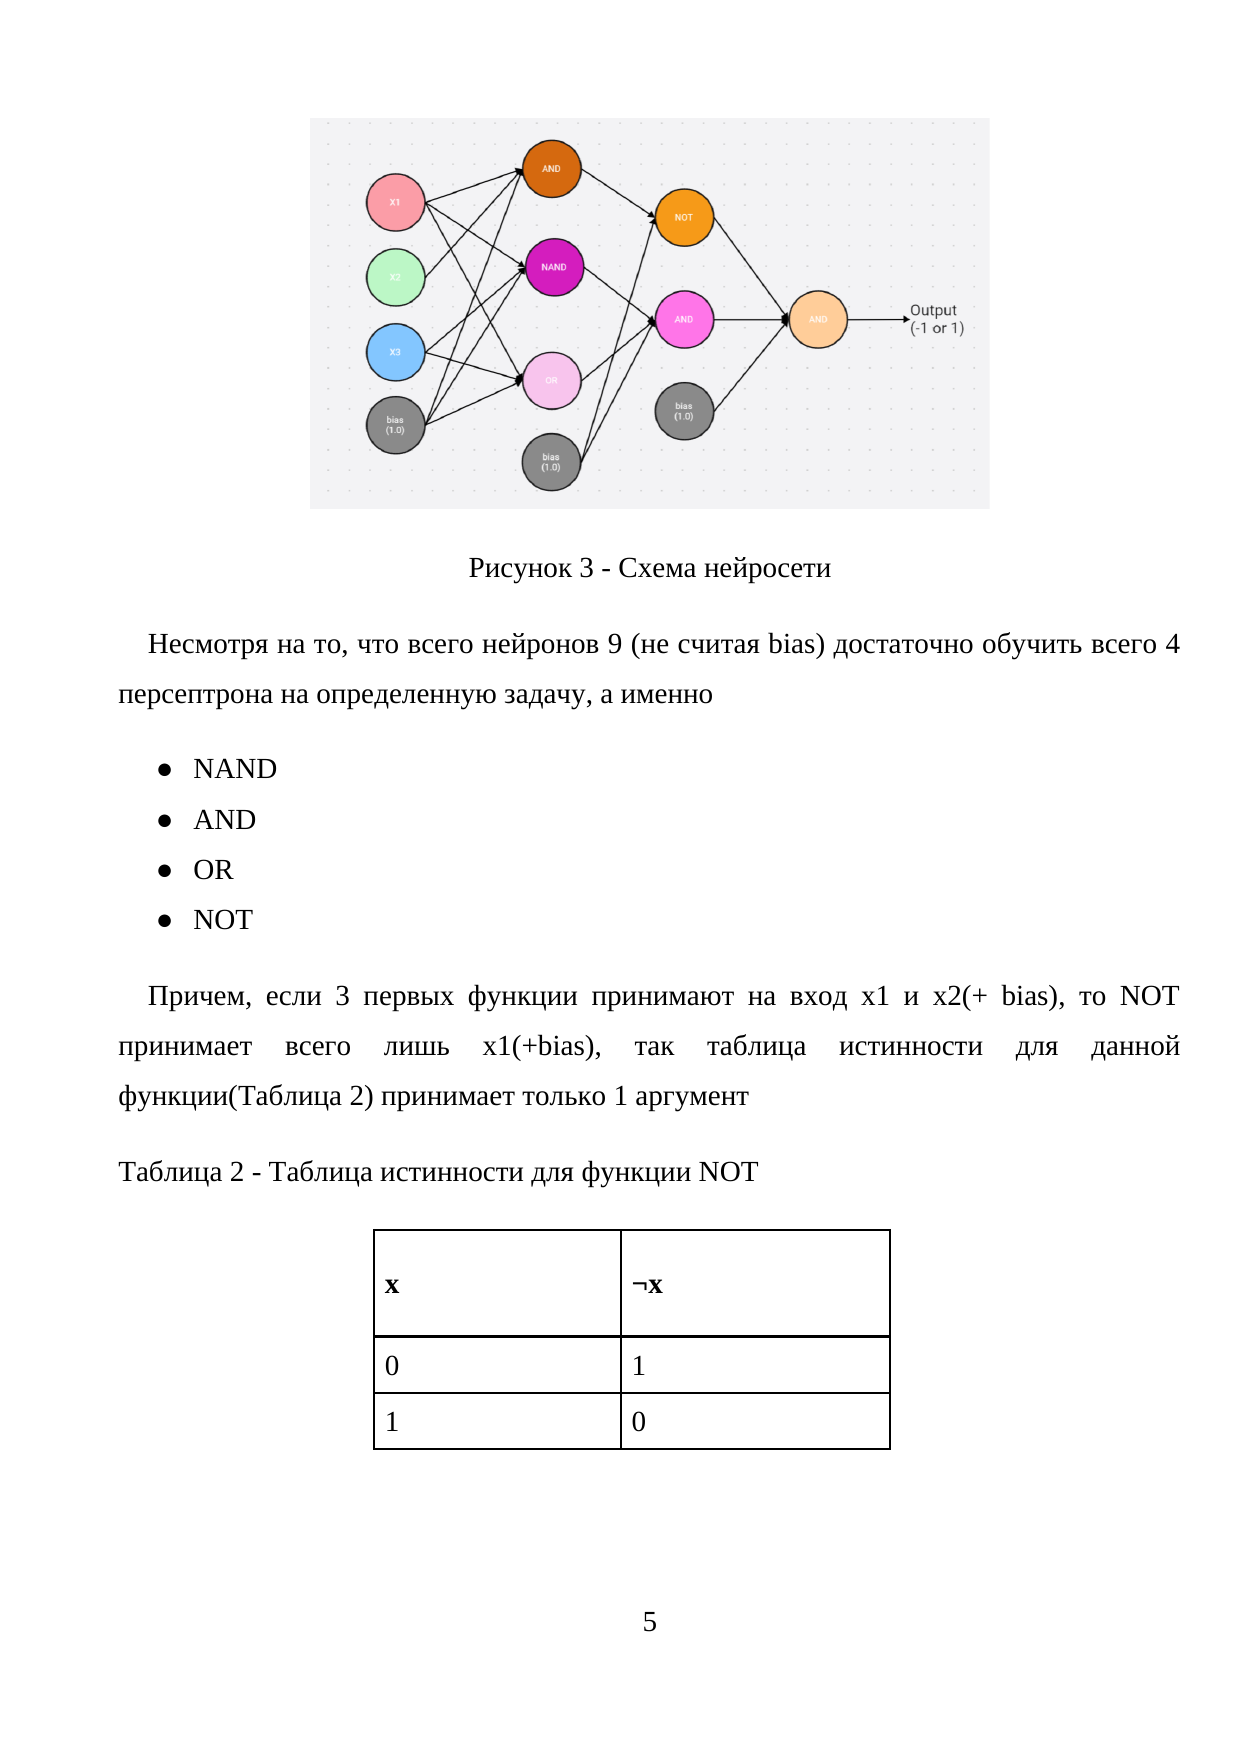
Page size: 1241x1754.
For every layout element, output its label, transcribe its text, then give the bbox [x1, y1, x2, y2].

table_header ¬x [622, 1231, 889, 1335]
text Причем, если 3 первых функции принимают на вход x1 и x2(+ bias), то NOT принимает всего лишь x1(+bias), так таблица истинности для данной функции(Таблица 2) принимает только 1 аргумент [118, 978, 1182, 1112]
picture [310, 118, 990, 509]
table_header x [375, 1231, 620, 1335]
list NAND [156, 751, 1182, 785]
list OR [156, 852, 1182, 886]
table_cell 1 [375, 1394, 620, 1448]
list NOT [156, 902, 1182, 936]
table_cell 0 [375, 1338, 620, 1392]
table_cell 0 [622, 1394, 889, 1448]
text Рисунок 3 - Схема нейросети [59, 551, 1182, 584]
table_cell 1 [622, 1338, 889, 1392]
text Несмотря на то, что всего нейронов 9 (не считая bias) достаточно обучить всего 4 персептрона на определенную задачу, а именно [118, 626, 1182, 710]
list AND [156, 802, 1182, 835]
text Таблица 2 - Таблица истинности для функции NOT [59, 1154, 1182, 1187]
